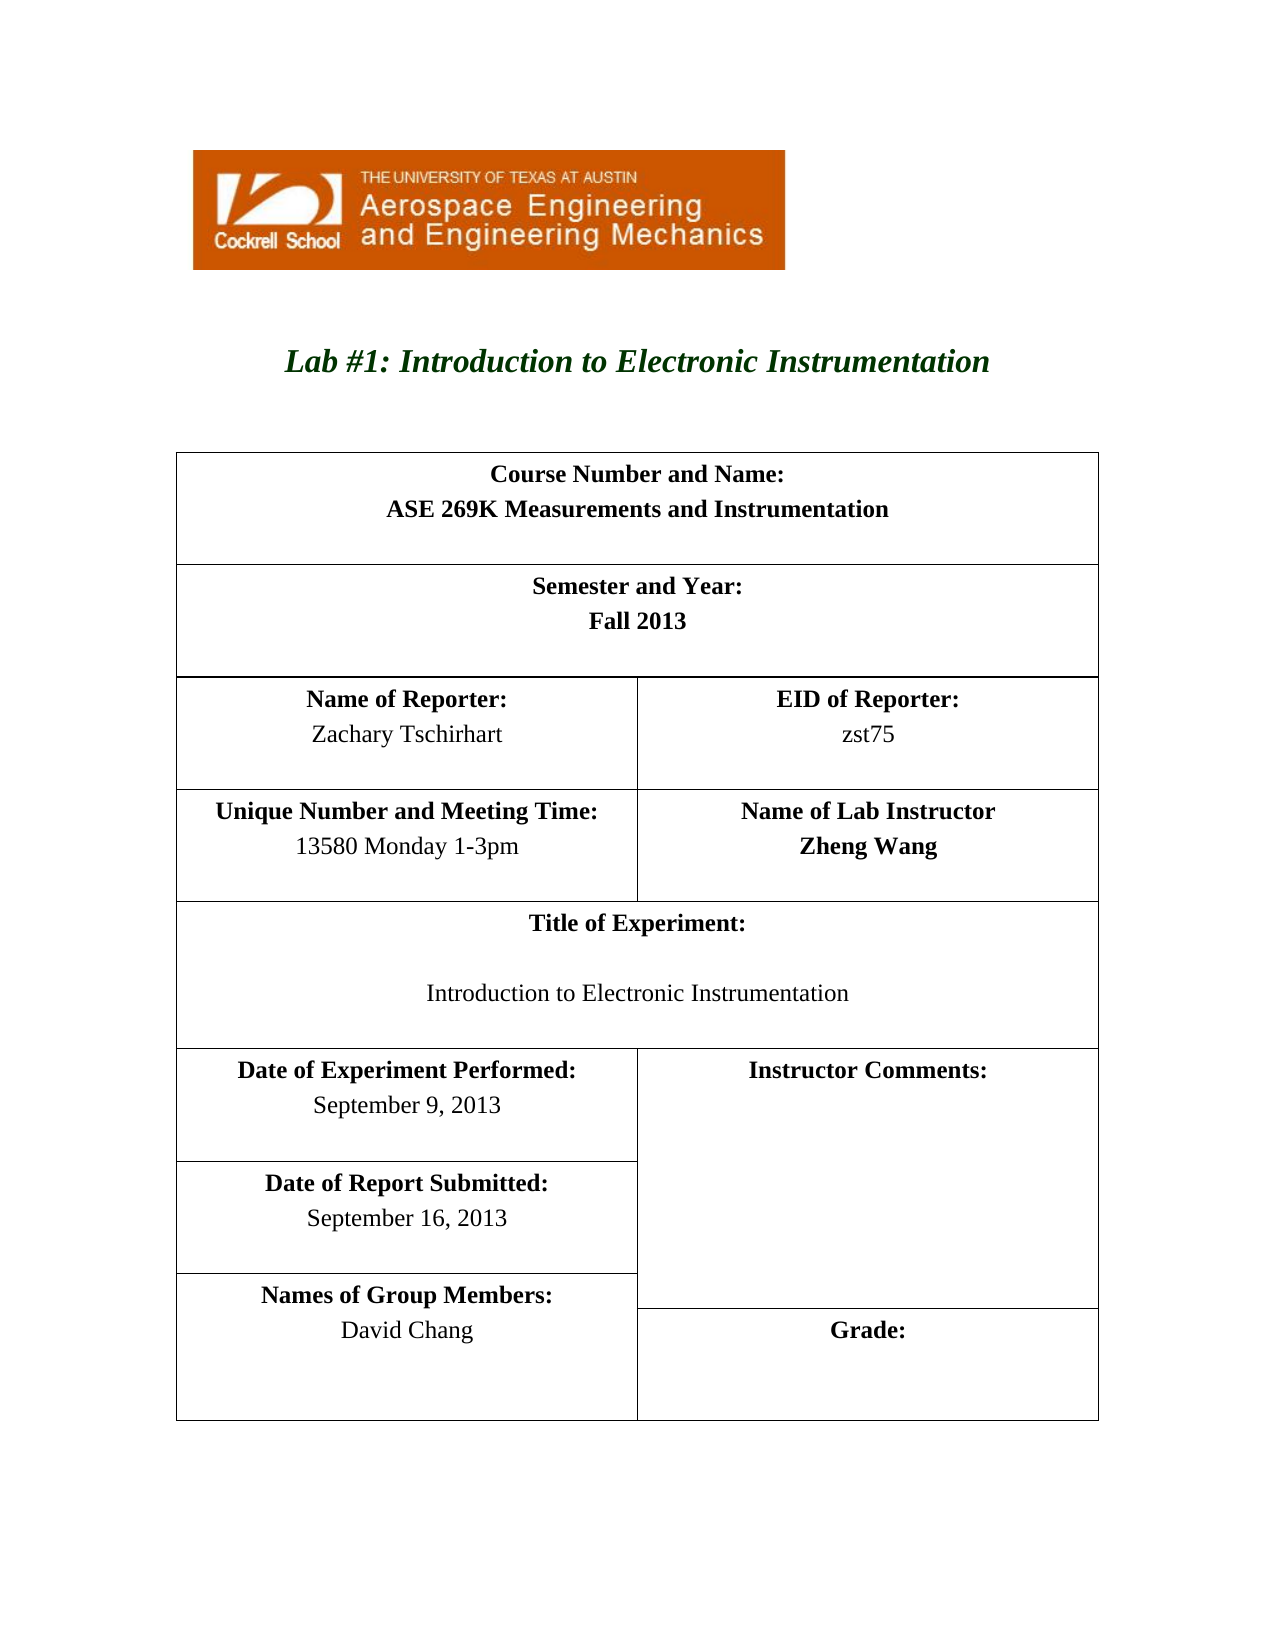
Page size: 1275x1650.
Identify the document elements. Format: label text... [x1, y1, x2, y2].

table_cell Grade: [638, 1309, 1098, 1420]
table_cell Instructor Comments: [638, 1049, 1098, 1308]
text Lab #1: Introduction to Electronic Instrumentation [187, 342, 1087, 380]
table_header Course Number and Name: ASE 269K Measurements and Instrumentation [177, 453, 1098, 564]
table_cell Names of Group Members: David Chang [177, 1274, 637, 1420]
table_cell Name of Lab Instructor Zheng Wang [638, 790, 1098, 901]
table_cell Semester and Year: Fall 2013 [177, 565, 1098, 676]
table_cell Name of Reporter: Zachary Tschirhart [177, 678, 637, 789]
table_cell Unique Number and Meeting Time: 13580 Monday 1-3pm [177, 790, 637, 901]
table_cell Date of Experiment Performed: September 9, 2013 [177, 1049, 637, 1161]
table_cell EID of Reporter: zst75 [638, 678, 1098, 789]
table_cell Title of Experiment: Introduction to Electronic Instrumentation [177, 902, 1098, 1048]
table_cell Date of Report Submitted: September 16, 2013 [177, 1162, 637, 1273]
picture [187, 150, 819, 270]
